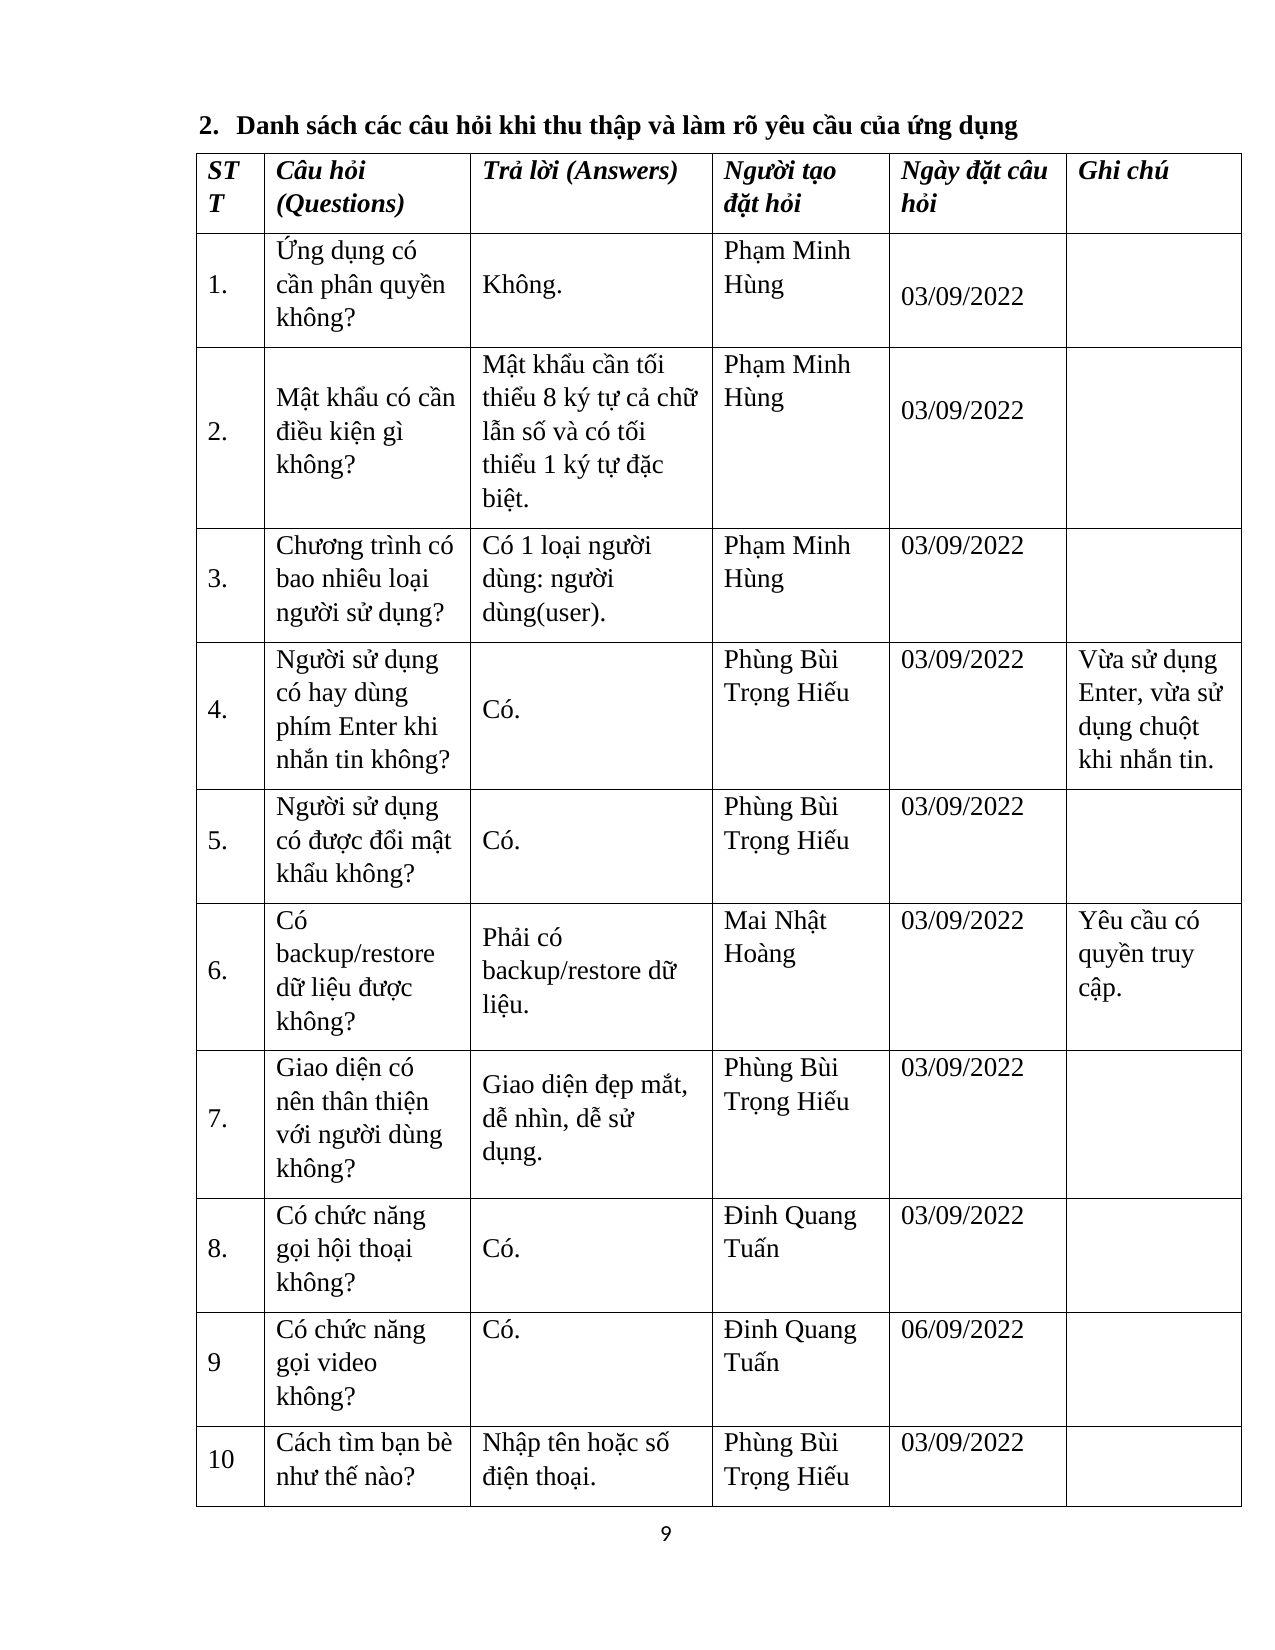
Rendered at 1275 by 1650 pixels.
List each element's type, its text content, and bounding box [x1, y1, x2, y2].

table_cell 10 [197, 1427, 264, 1506]
table_cell Phùng Bùi Trọng Hiếu [713, 790, 889, 903]
table_cell Có. [471, 790, 712, 903]
table_cell Người sử dụng có hay dùng phím Enter khi nhắn tin không? [265, 643, 470, 789]
table_cell 9 [197, 1313, 264, 1426]
table_cell 1. [197, 234, 264, 347]
table_cell 03/09/2022 [890, 234, 1066, 347]
table_cell 6. [197, 904, 264, 1050]
table_cell 3. [197, 529, 264, 642]
table_cell 03/09/2022 [890, 1199, 1066, 1312]
table_cell 06/09/2022 [890, 1313, 1066, 1426]
table_cell Phạm Minh Hùng [713, 529, 889, 642]
table_cell Phải có backup/restore dữ liệu. [471, 904, 712, 1050]
table_cell Nhập tên hoặc số điện thoại. [471, 1427, 712, 1506]
table_cell Vừa sử dụng Enter, vừa sử dụng chuột khi nhắn tin. [1067, 643, 1241, 789]
table_cell Phùng Bùi Trọng Hiếu [713, 1051, 889, 1198]
table_cell 03/09/2022 [890, 529, 1066, 642]
table_cell [1067, 1199, 1241, 1312]
table_header Ghi chú [1067, 154, 1241, 233]
table_cell Mật khẩu có cần điều kiện gì không? [265, 348, 470, 528]
table_cell 4. [197, 643, 264, 789]
subtitle Danh sách các câu hỏi khi thu thập và làm rõ yêu cầu của ứng dụng [199, 109, 1125, 140]
table_cell Có backup/restore dữ liệu được không? [265, 904, 470, 1050]
table_cell Có chức năng gọi video không? [265, 1313, 470, 1426]
table_cell [1067, 1427, 1241, 1506]
table_header Người tạo đặt hỏi [713, 154, 889, 233]
table_cell Có. [471, 643, 712, 789]
table_cell Không. [471, 234, 712, 347]
table_cell Phùng Bùi Trọng Hiếu [713, 1427, 889, 1506]
table_cell Phạm Minh Hùng [713, 234, 889, 347]
table_cell 03/09/2022 [890, 348, 1066, 528]
table_cell Yêu cầu có quyền truy cập. [1067, 904, 1241, 1050]
table_cell Ứng dụng có cần phân quyền không? [265, 234, 470, 347]
table_cell Đinh Quang Tuấn [713, 1313, 889, 1426]
table_cell Người sử dụng có được đổi mật khẩu không? [265, 790, 470, 903]
table_cell Chương trình có bao nhiêu loại người sử dụng? [265, 529, 470, 642]
table_cell 5. [197, 790, 264, 903]
table_cell Mật khẩu cần tối thiểu 8 ký tự cả chữ lẫn số và có tối thiểu 1 ký tự đặc biệt. [471, 348, 712, 528]
table_cell 03/09/2022 [890, 643, 1066, 789]
table_cell Cách tìm bạn bè như thế nào? [265, 1427, 470, 1506]
table_header Ngày đặt câu hỏi [890, 154, 1066, 233]
table_cell [1067, 234, 1241, 347]
table_cell Có. [471, 1313, 712, 1426]
table_cell Giao diện có nên thân thiện với người dùng không? [265, 1051, 470, 1198]
table_cell 03/09/2022 [890, 790, 1066, 903]
table_cell [1067, 1313, 1241, 1426]
table_header Trả lời (Answers) [471, 154, 712, 233]
table_cell 7. [197, 1051, 264, 1198]
table_cell [1067, 529, 1241, 642]
table_cell Đinh Quang Tuấn [713, 1199, 889, 1312]
table_cell 2. [197, 348, 264, 528]
table_cell Có 1 loại người dùng: người dùng(user). [471, 529, 712, 642]
table_cell Giao diện đẹp mắt, dễ nhìn, dễ sử dụng. [471, 1051, 712, 1198]
table_header Câu hỏi (Questions) [265, 154, 470, 233]
table_cell 8. [197, 1199, 264, 1312]
table_cell Phạm Minh Hùng [713, 348, 889, 528]
table_cell Phùng Bùi Trọng Hiếu [713, 643, 889, 789]
table_cell [1067, 348, 1241, 528]
table_cell 03/09/2022 [890, 1427, 1066, 1506]
table_cell 03/09/2022 [890, 1051, 1066, 1198]
table_header STT [197, 154, 264, 233]
table_cell Có. [471, 1199, 712, 1312]
table_cell 03/09/2022 [890, 904, 1066, 1050]
table_cell [1067, 790, 1241, 903]
table_cell [1067, 1051, 1241, 1198]
table_cell Có chức năng gọi hội thoại không? [265, 1199, 470, 1312]
table_cell Mai Nhật Hoàng [713, 904, 889, 1050]
